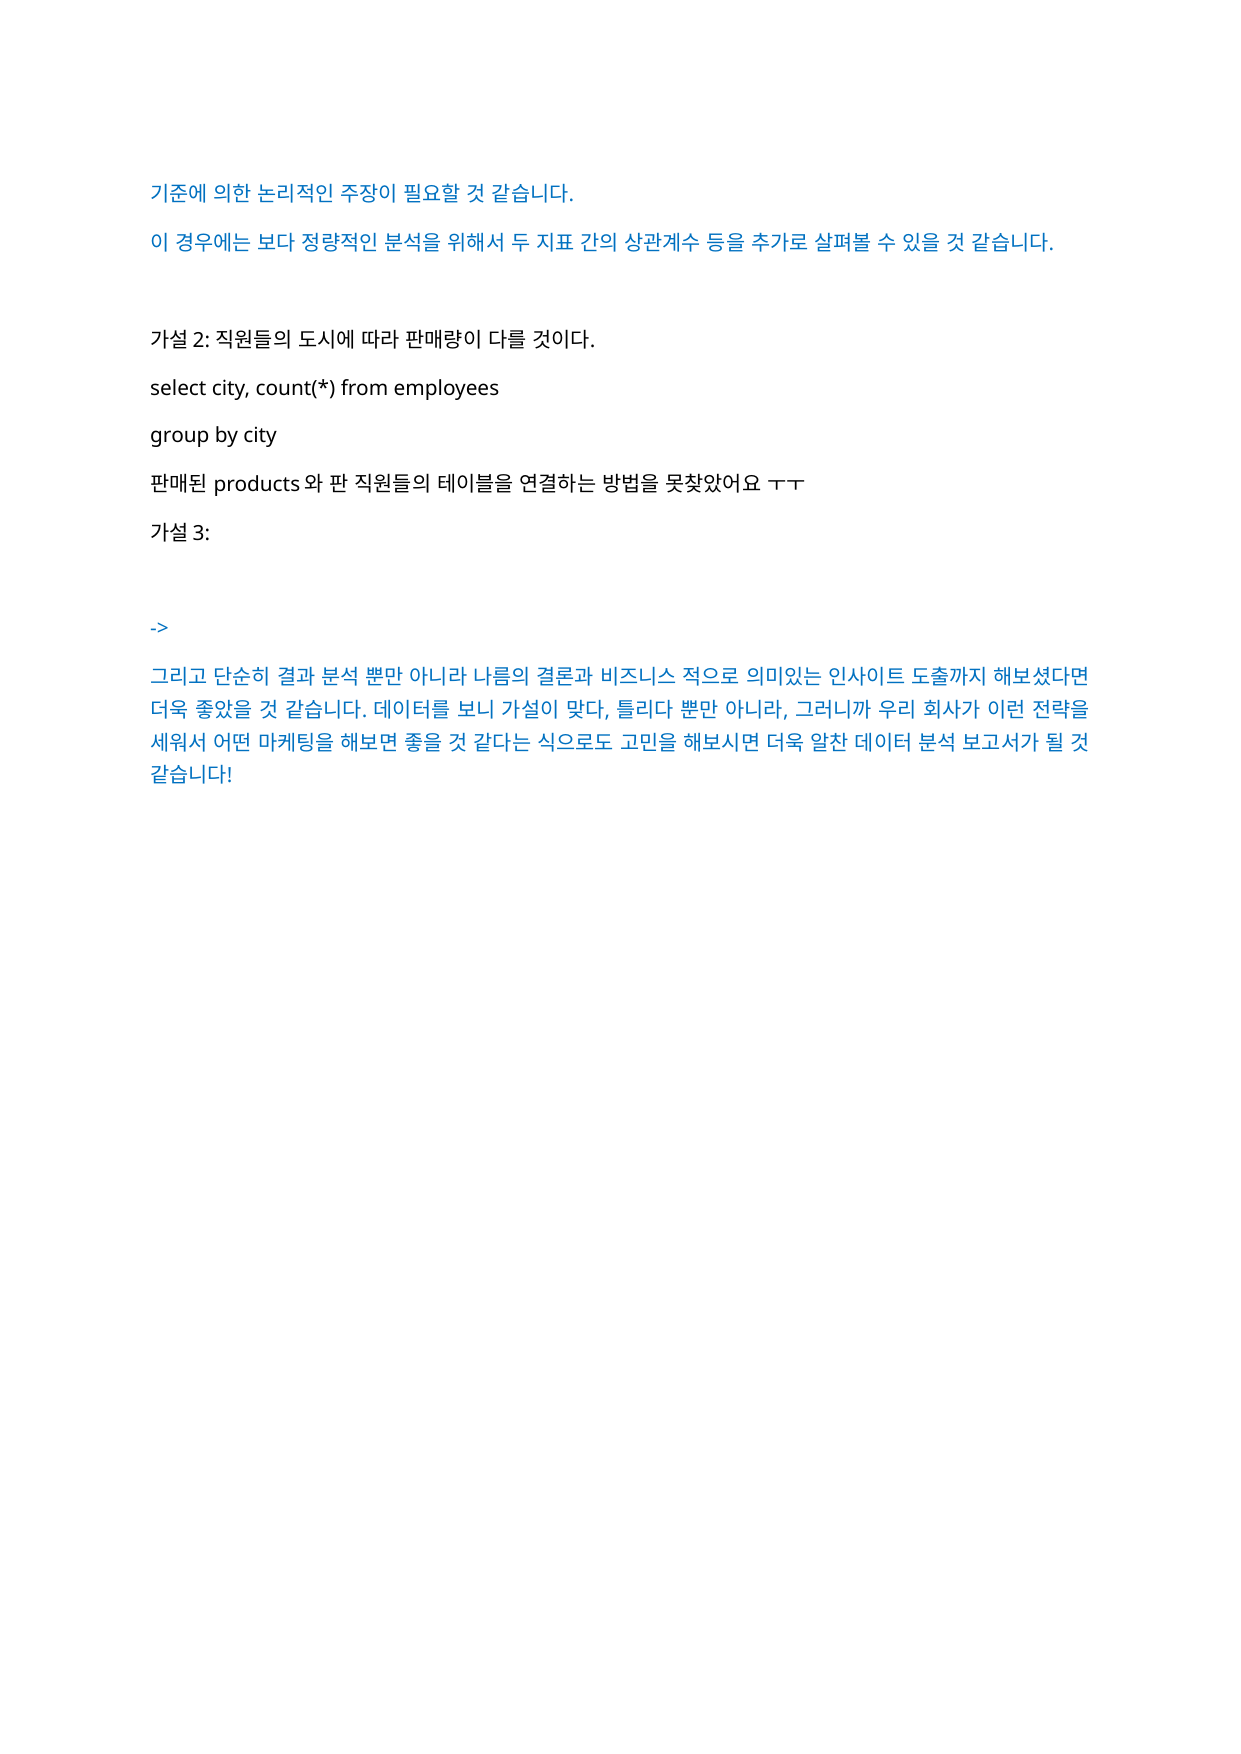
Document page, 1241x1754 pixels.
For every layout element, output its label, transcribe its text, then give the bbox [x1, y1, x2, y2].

text group by city [150, 420, 1090, 448]
text 가설3: [150, 517, 1090, 547]
text select city, count(*) from employees [150, 373, 1090, 401]
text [150, 177, 1090, 207]
text 이 경우에는 보다 정량적인 분석을 위해서 두 지표 간의 상관계수 등을 추가로 살펴볼 수 있을 것 같습니다. [150, 227, 1090, 257]
text 가설2: 직원들의 도시에 따라 판매량이 다를 것이다. [150, 323, 1090, 353]
text -> [150, 613, 1090, 642]
text 그리고 단순히 결과 분석 뿐만 아니라 나름의 결론과 비즈니스 적으로 의미있는 인사이트 도출까지 해보셨다면 더욱 좋았을 것 같습니다. 데이터를 보니 가설이 맞다, 틀리다 뿐만 아니라, 그러니까 우리 회사가 이런 전략을 세워서 어떤 마케팅을 해보면 좋을 것 같다는 식으로도 고민을 해보시면 더욱 알찬 데이터 분석 보고서가 될 것 같습니다! [150, 661, 1090, 789]
text 판매된 products와 판 직원들의 테이블을 연결하는 방법을 못찾았어요 ㅜㅜ [150, 467, 1090, 497]
